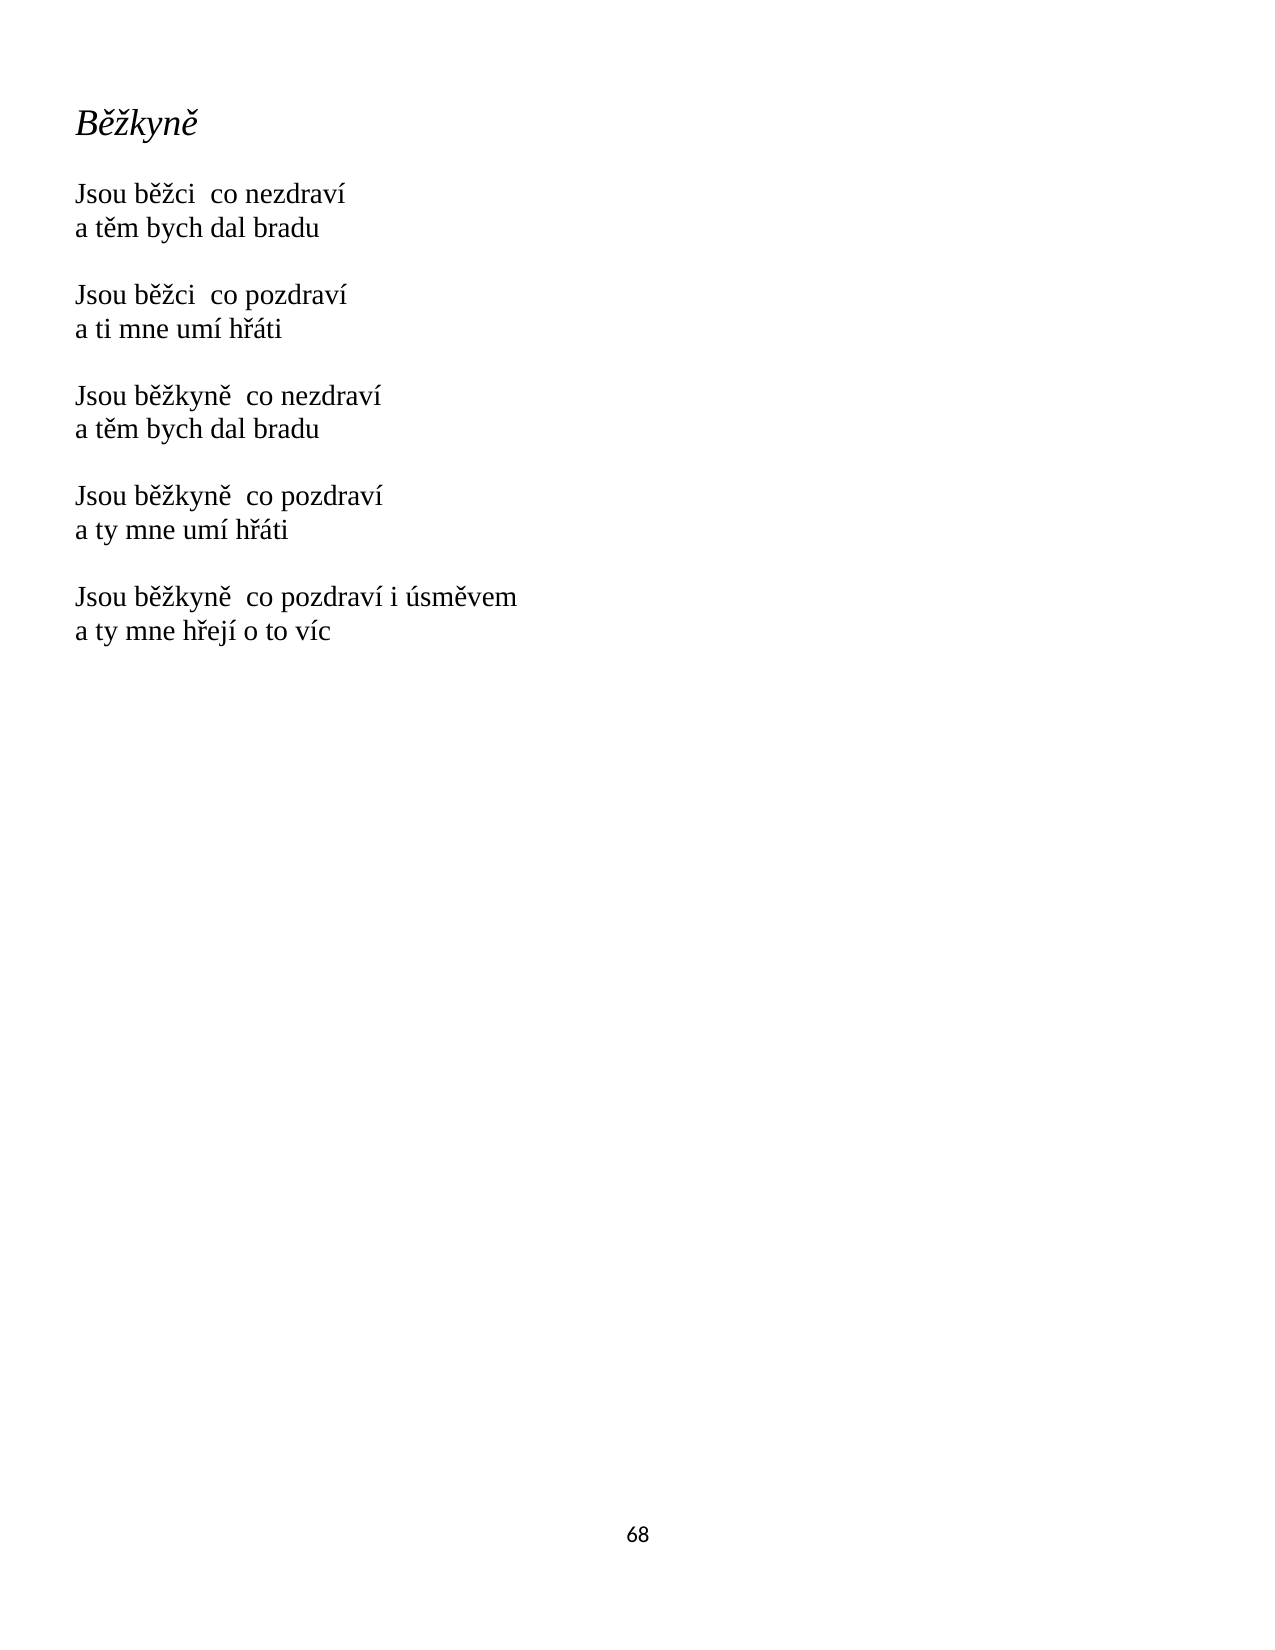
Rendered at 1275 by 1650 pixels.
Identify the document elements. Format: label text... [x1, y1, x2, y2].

text Jsou běžkyně co pozdraví i úsměvem [75, 579, 1200, 613]
text Jsou běžci co nezdraví [75, 177, 1200, 210]
text Jsou běžkyně co nezdraví [75, 378, 1200, 411]
text a ti mne umí hřáti [75, 311, 1200, 344]
text Jsou běžkyně co pozdraví [75, 478, 1200, 512]
text a těm bych dal bradu [75, 411, 1200, 445]
text Jsou běžci co pozdraví [75, 277, 1200, 311]
text a ty mne hřejí o to víc [75, 613, 1200, 646]
text a ty mne umí hřáti [75, 512, 1200, 546]
text Běžkyně [75, 100, 1200, 143]
text a těm bych dal bradu [75, 210, 1200, 244]
